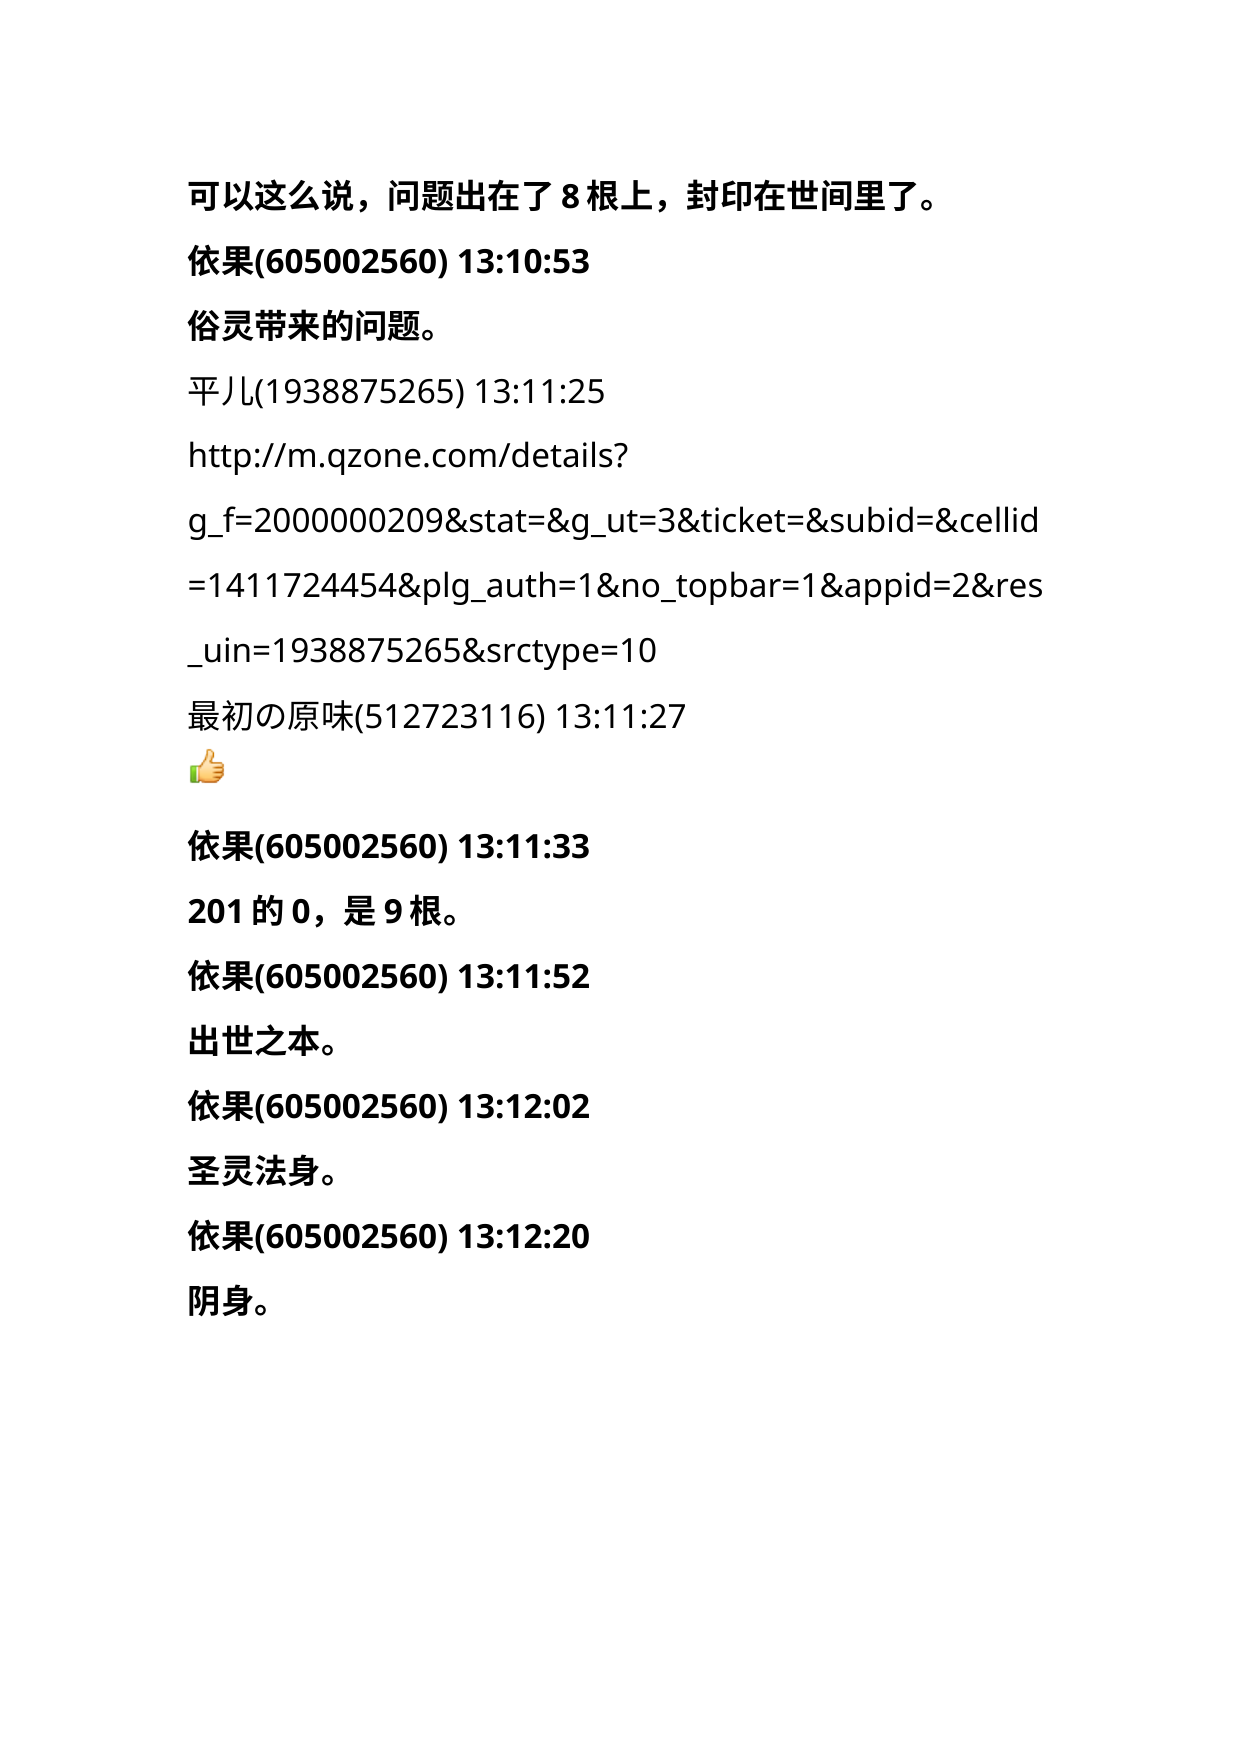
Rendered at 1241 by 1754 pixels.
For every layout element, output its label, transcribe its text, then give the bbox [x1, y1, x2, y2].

text 最初の原味(512723116) 13:11:27 [187, 682, 1053, 747]
text 依果(605002560) 13:10:53 [187, 227, 1053, 292]
text 依果(605002560) 13:12:02 [187, 1072, 1053, 1137]
text 可以这么说，问题出在了8根上，封印在世间里了。 [187, 162, 1053, 227]
text 阴身。 [187, 1267, 1053, 1332]
text 依果(605002560) 13:12:20 [187, 1202, 1053, 1267]
text 201的0，是9根。 [187, 877, 1053, 942]
text http://m.qzone.com/details?g_f=2000000209&stat=&g_ut=3&ticket=&subid=&cellid=1411724454&plg_auth=1&no_topbar=1&appid=2&res_uin=1938875265&srctype=10 [187, 422, 1053, 682]
picture [187, 747, 226, 785]
text 平儿(1938875265) 13:11:25 [187, 357, 1053, 422]
text 依果(605002560) 13:11:52 [187, 942, 1053, 1007]
text 出世之本。 [187, 1007, 1053, 1072]
text 依果(605002560) 13:11:33 [187, 812, 1053, 877]
text 圣灵法身。 [187, 1137, 1053, 1202]
text 俗灵带来的问题。 [187, 292, 1053, 357]
